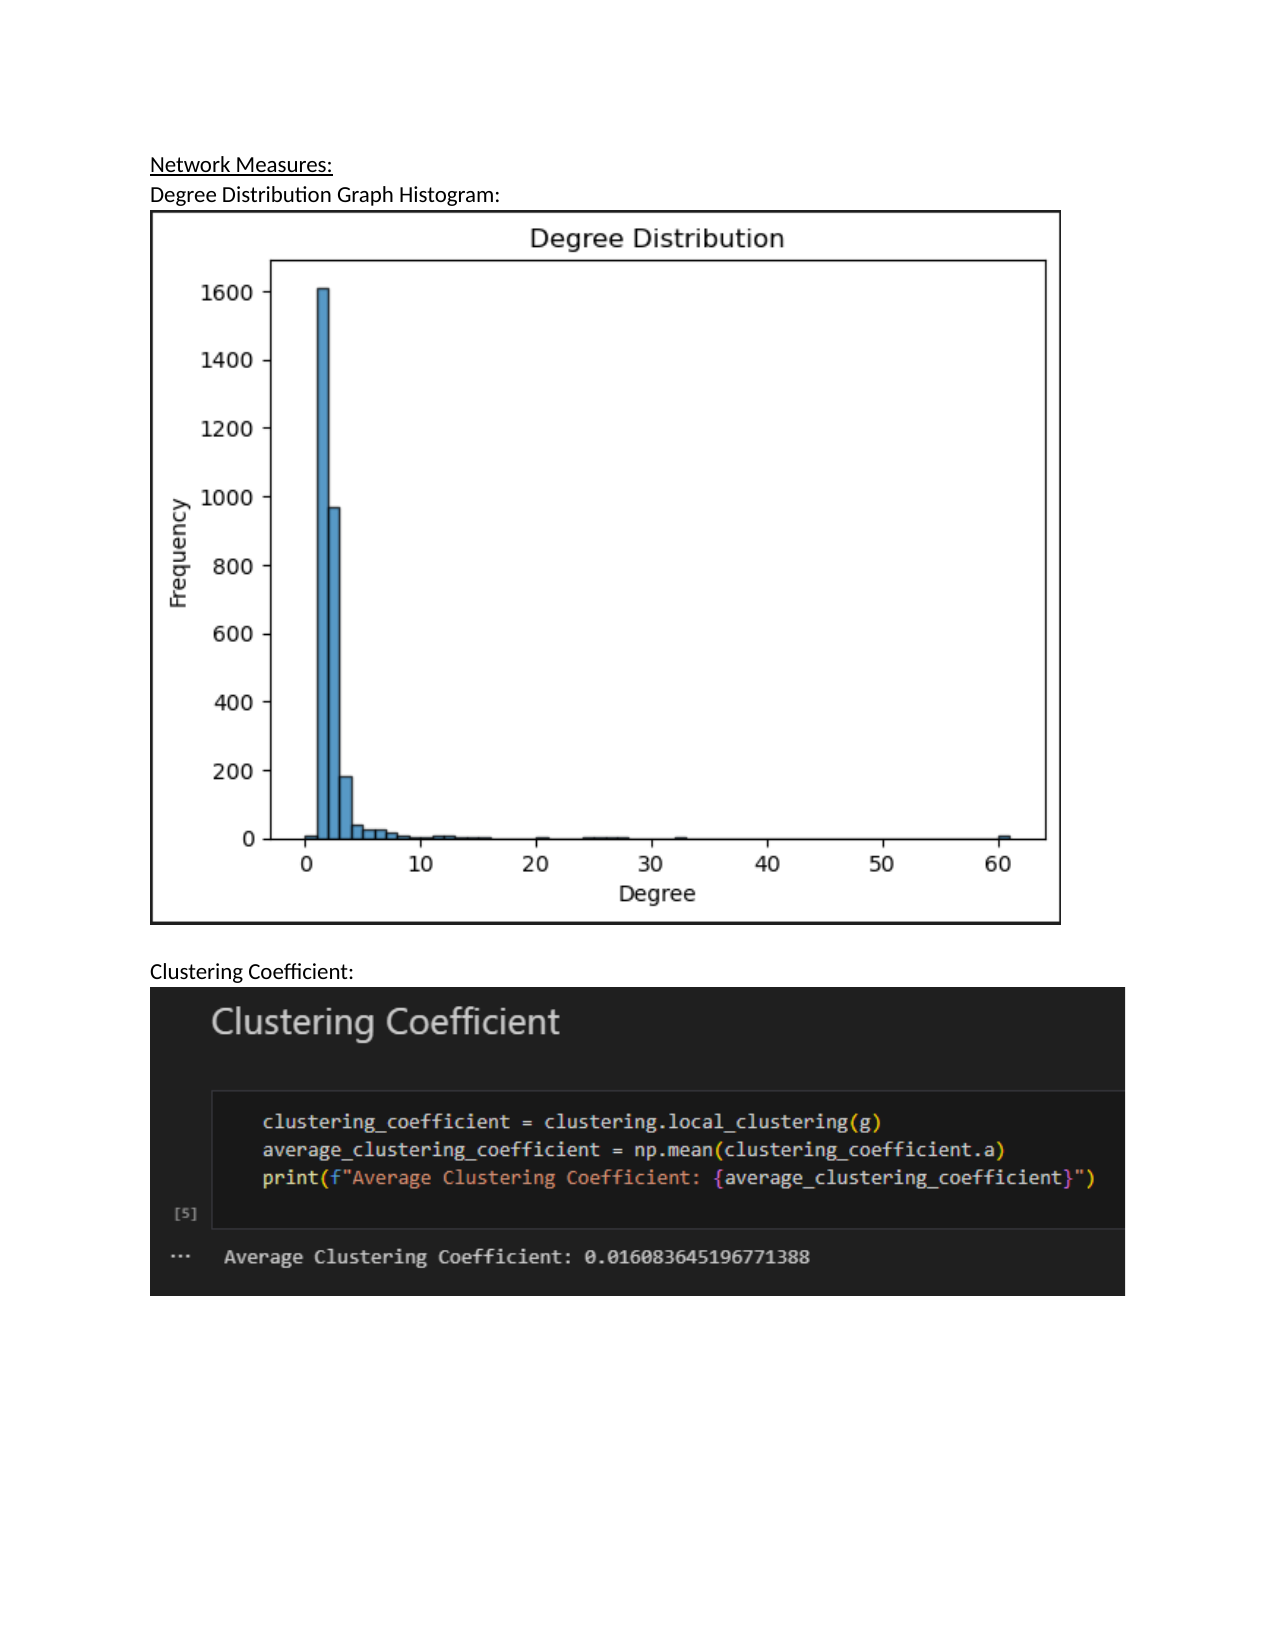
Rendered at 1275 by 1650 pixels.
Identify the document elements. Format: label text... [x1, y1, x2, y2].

picture [150, 987, 1125, 1296]
text Network Measures: [150, 150, 1125, 178]
picture [150, 210, 1061, 925]
text Degree Distribution Graph Histogram: [150, 180, 1125, 208]
text Clustering Coefficient: [150, 957, 1125, 985]
